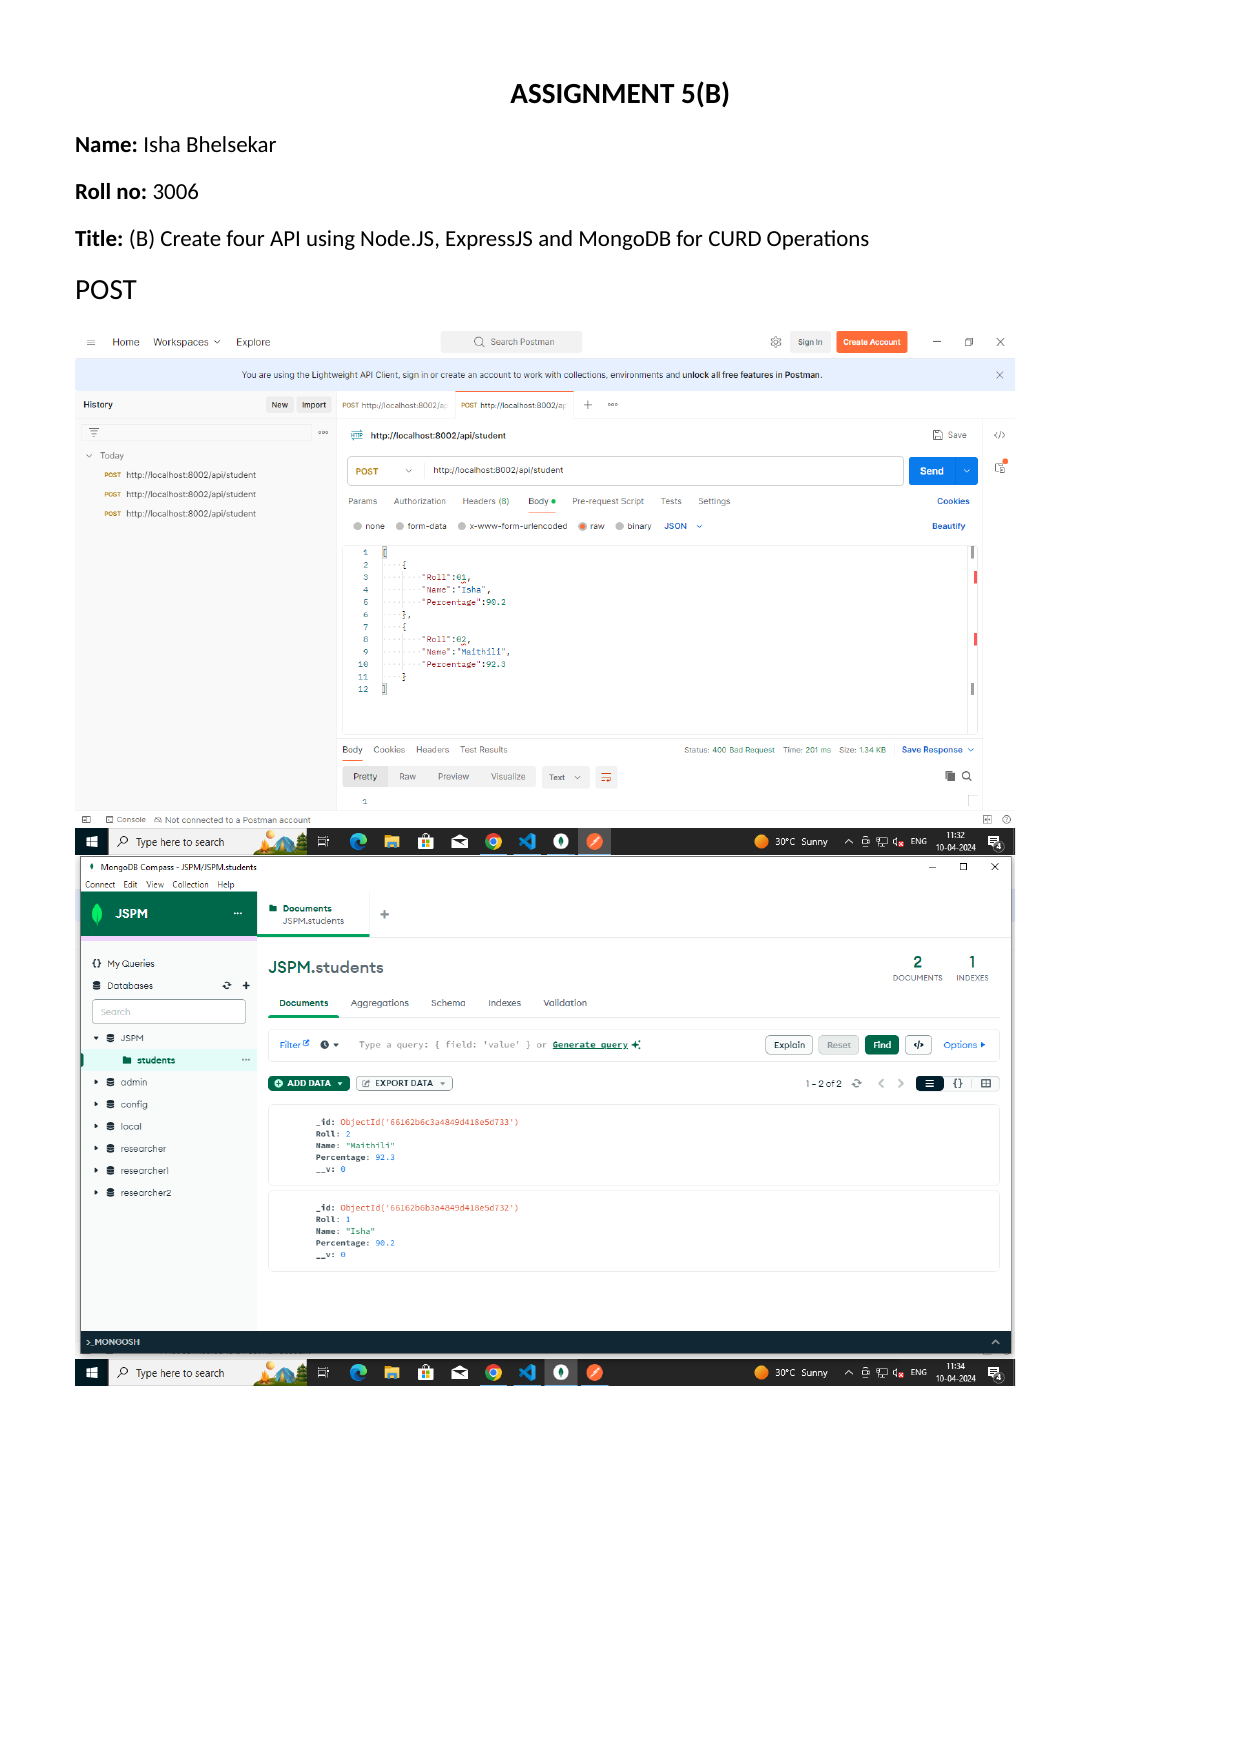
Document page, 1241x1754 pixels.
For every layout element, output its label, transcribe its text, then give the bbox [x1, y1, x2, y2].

text POST [75, 271, 1165, 306]
text Name: Isha Bhelsekar [75, 130, 1165, 158]
picture [75, 856, 1016, 1386]
text Roll no: 3006 [75, 177, 1165, 205]
text ASSIGNMENT 5(B) [75, 75, 1165, 111]
text Title: (B) Create four API using Node.JS, ExpressJS and MongoDB for CURD Operations [75, 224, 1165, 252]
picture [75, 325, 1016, 855]
